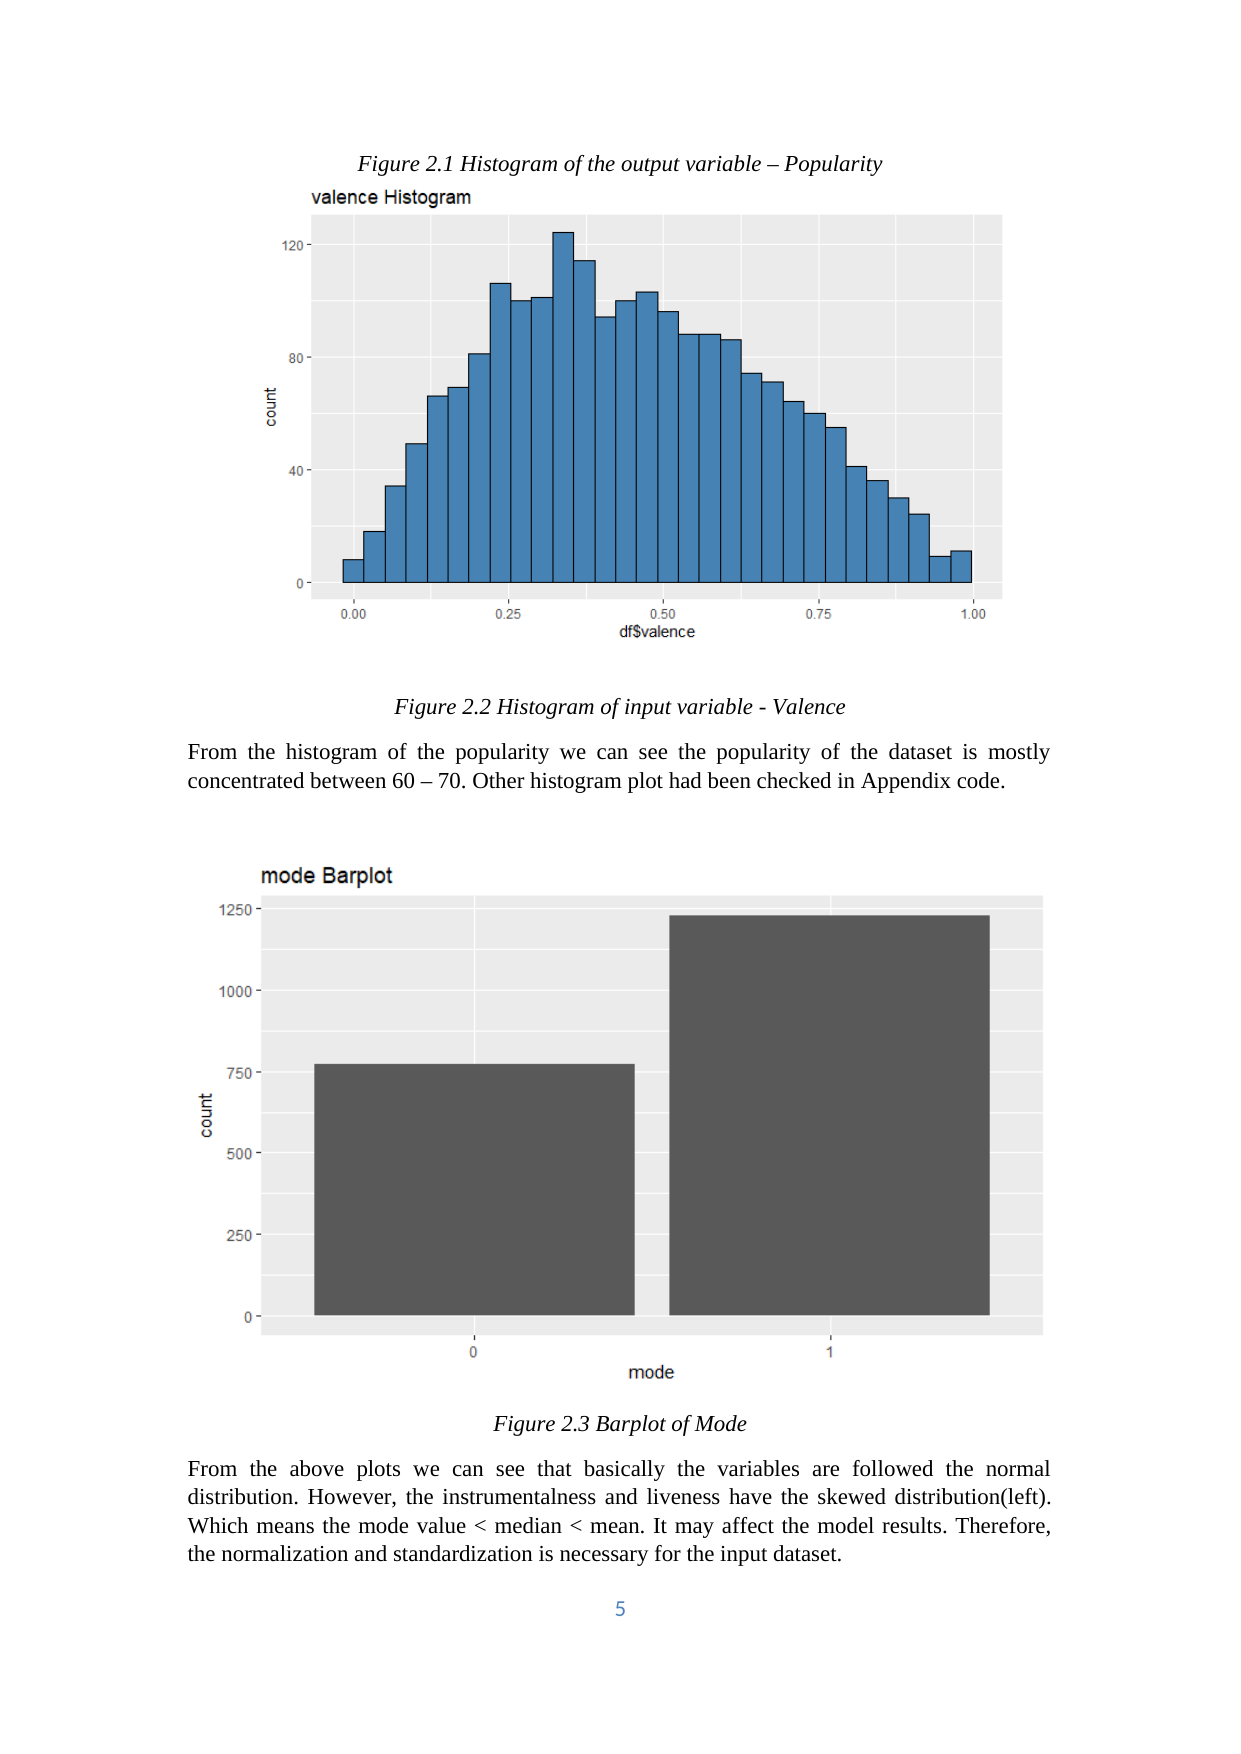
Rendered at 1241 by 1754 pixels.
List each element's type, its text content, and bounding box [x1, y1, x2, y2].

text From the histogram of the popularity we can see the popularity of the dataset is mostly concentrated between 60 – 70. Other histogram plot had been checked in Appendix code. [187, 738, 1053, 793]
text From the above plots we can see that basically the variables are followed the normal distribution. However, the instrumentalness and liveness have the skewed distribution(left). Which means the mode value < median < mean. It may affect the model results. Therefore, the normalization and standardization is necessary for the input dataset. [187, 1455, 1053, 1567]
text Figure 2.2 Histogram of input variable - Valence [187, 285, 1053, 720]
text Figure 2.3 Barplot of Mode [187, 1410, 1053, 1436]
picture [254, 180, 1007, 642]
picture [187, 857, 1053, 1391]
text Figure 2.1 Histogram of the output variable – Popularity [187, 150, 1053, 176]
